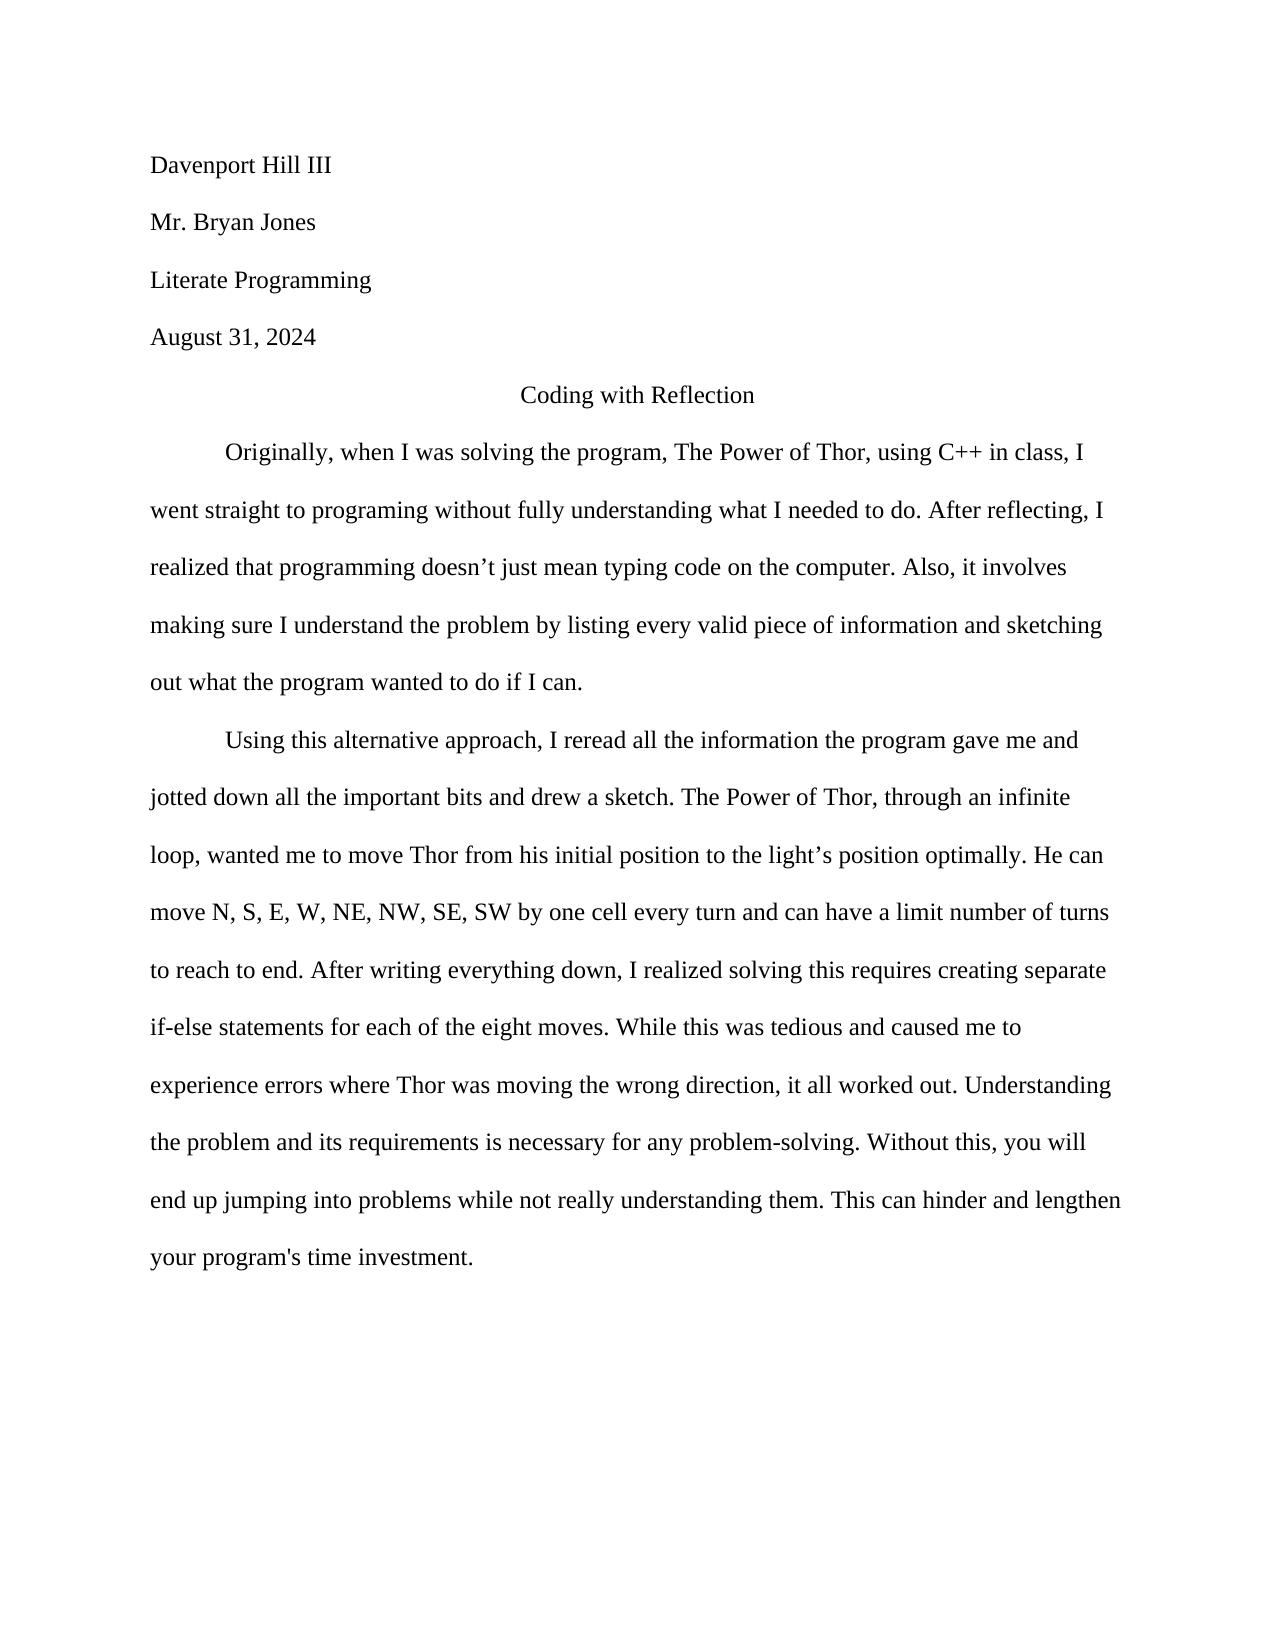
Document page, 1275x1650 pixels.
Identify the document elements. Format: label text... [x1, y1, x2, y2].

text Using this alternative approach, I reread all the information the program gave me and jotted down all the important bits and drew a sketch. The Power of Thor, through an infinite loop, wanted me to move Thor from his initial position to the light’s position optimally. He can move N, S, E, W, NE, NW, SE, SW by one cell every turn and can have a limit number of turns to reach to end. After writing everything down, I realized solving this requires creating separate if-else statements for each of the eight moves. While this was tedious and caused me to experience errors where Thor was moving the wrong direction, it all worked out. Understanding the problem and its requirements is necessary for any problem-solving. Without this, you will end up jumping into problems while not really understanding them. This can hinder and lengthen your program's time investment. [150, 725, 1125, 1271]
text Originally, when I was solving the program, The Power of Thor, using C++ in class, I went straight to programing without fully understanding what I needed to do. After reflecting, I realized that programming doesn’t just mean typing code on the computer. Also, it involves making sure I understand the problem by listing every valid piece of information and sketching out what the program wanted to do if I can. [150, 437, 1125, 696]
text Davenport Hill III [150, 150, 1125, 179]
text August 31, 2024 [150, 322, 1125, 351]
text Coding with Reflection [150, 380, 1125, 409]
text Literate Programming [150, 265, 1125, 294]
text Mr. Bryan Jones [150, 207, 1125, 236]
